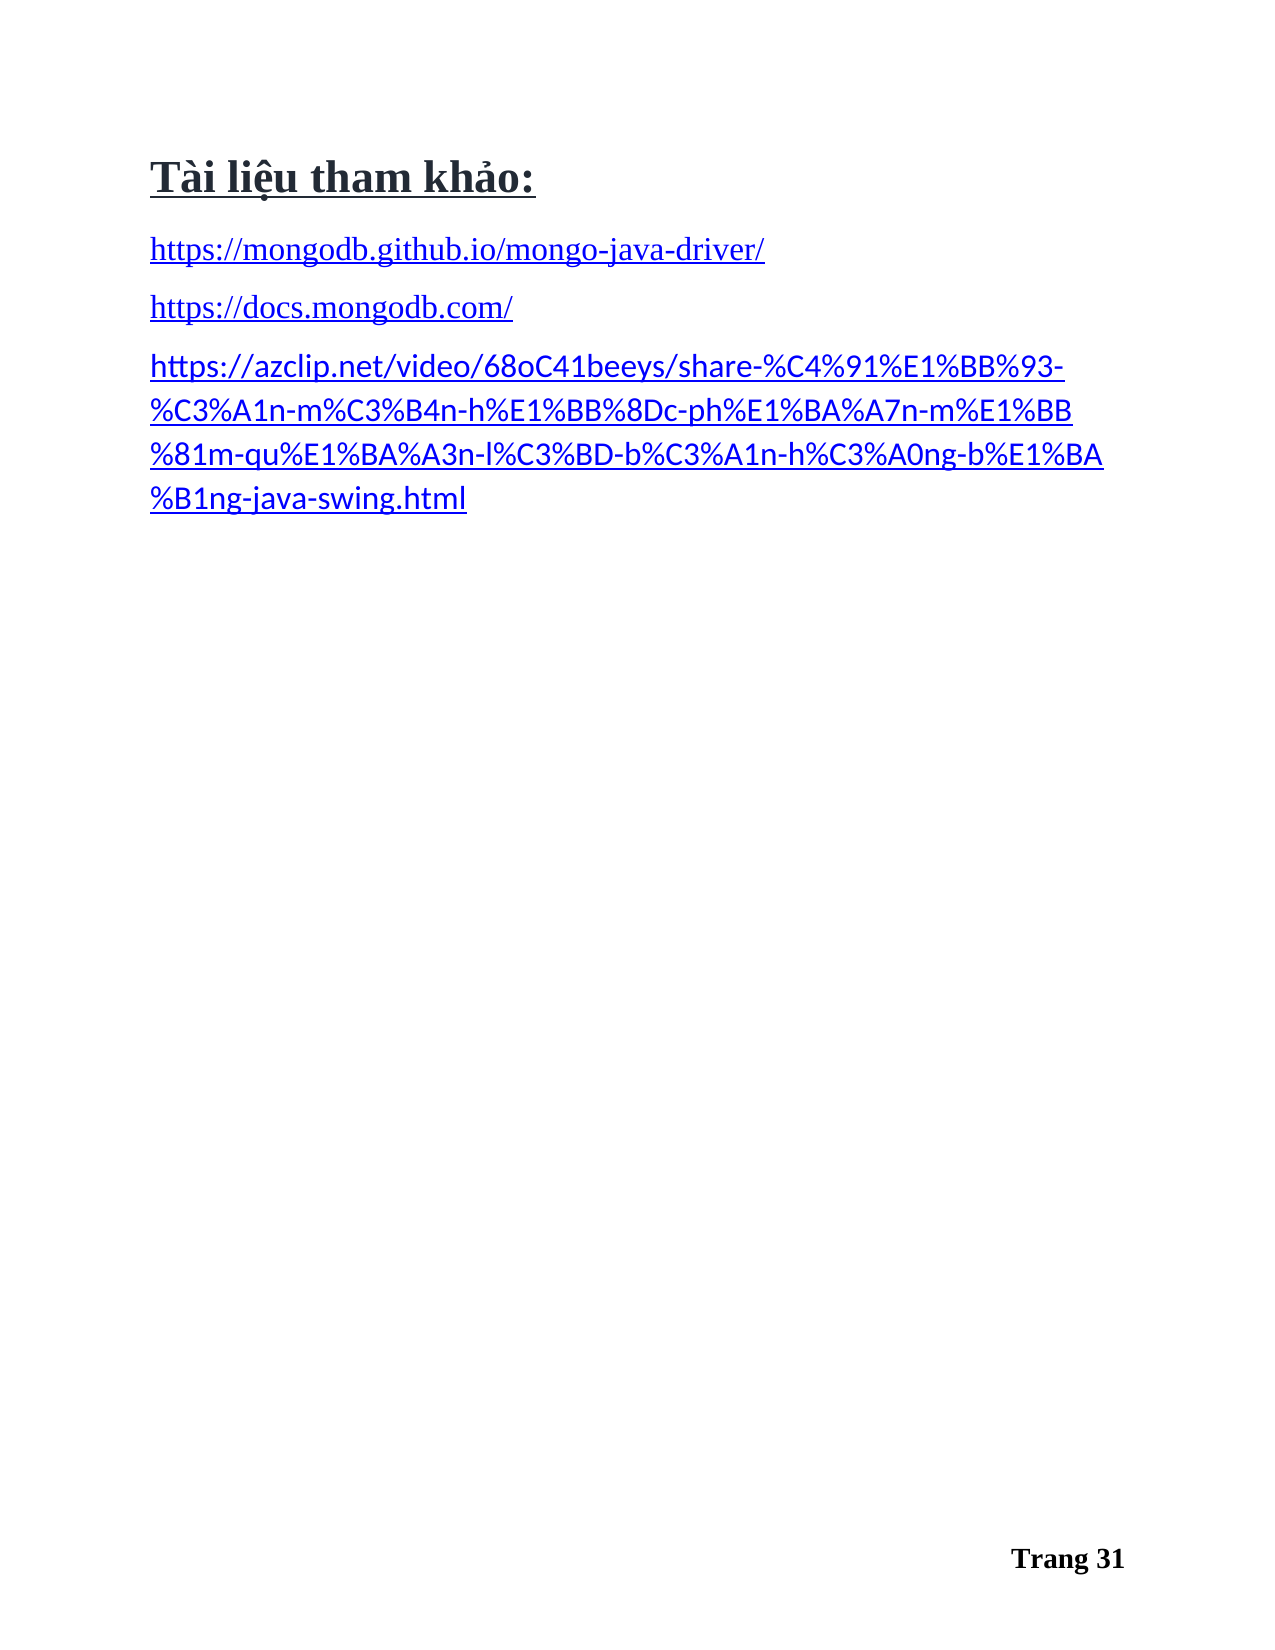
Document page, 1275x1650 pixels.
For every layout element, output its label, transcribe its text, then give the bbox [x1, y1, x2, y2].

text Tài liệu tham khảo: [150, 150, 1125, 203]
text https://docs.mongodb.com/ [150, 287, 1125, 325]
text https://azclip.net/video/68oC41beeys/share-%C4%91%E1%BB%93-%C3%A1n-m%C3%B4n-h%E1%BB%8Dc-ph%E1%BA%A7n-m%E1%BB%81m-qu%E1%BA%A3n-l%C3%BD-b%C3%A1n-h%C3%A0ng-b%E1%BA%B1ng-java-swing.html [150, 345, 1125, 518]
text https://mongodb.github.io/mongo-java-driver/ [150, 229, 1125, 267]
